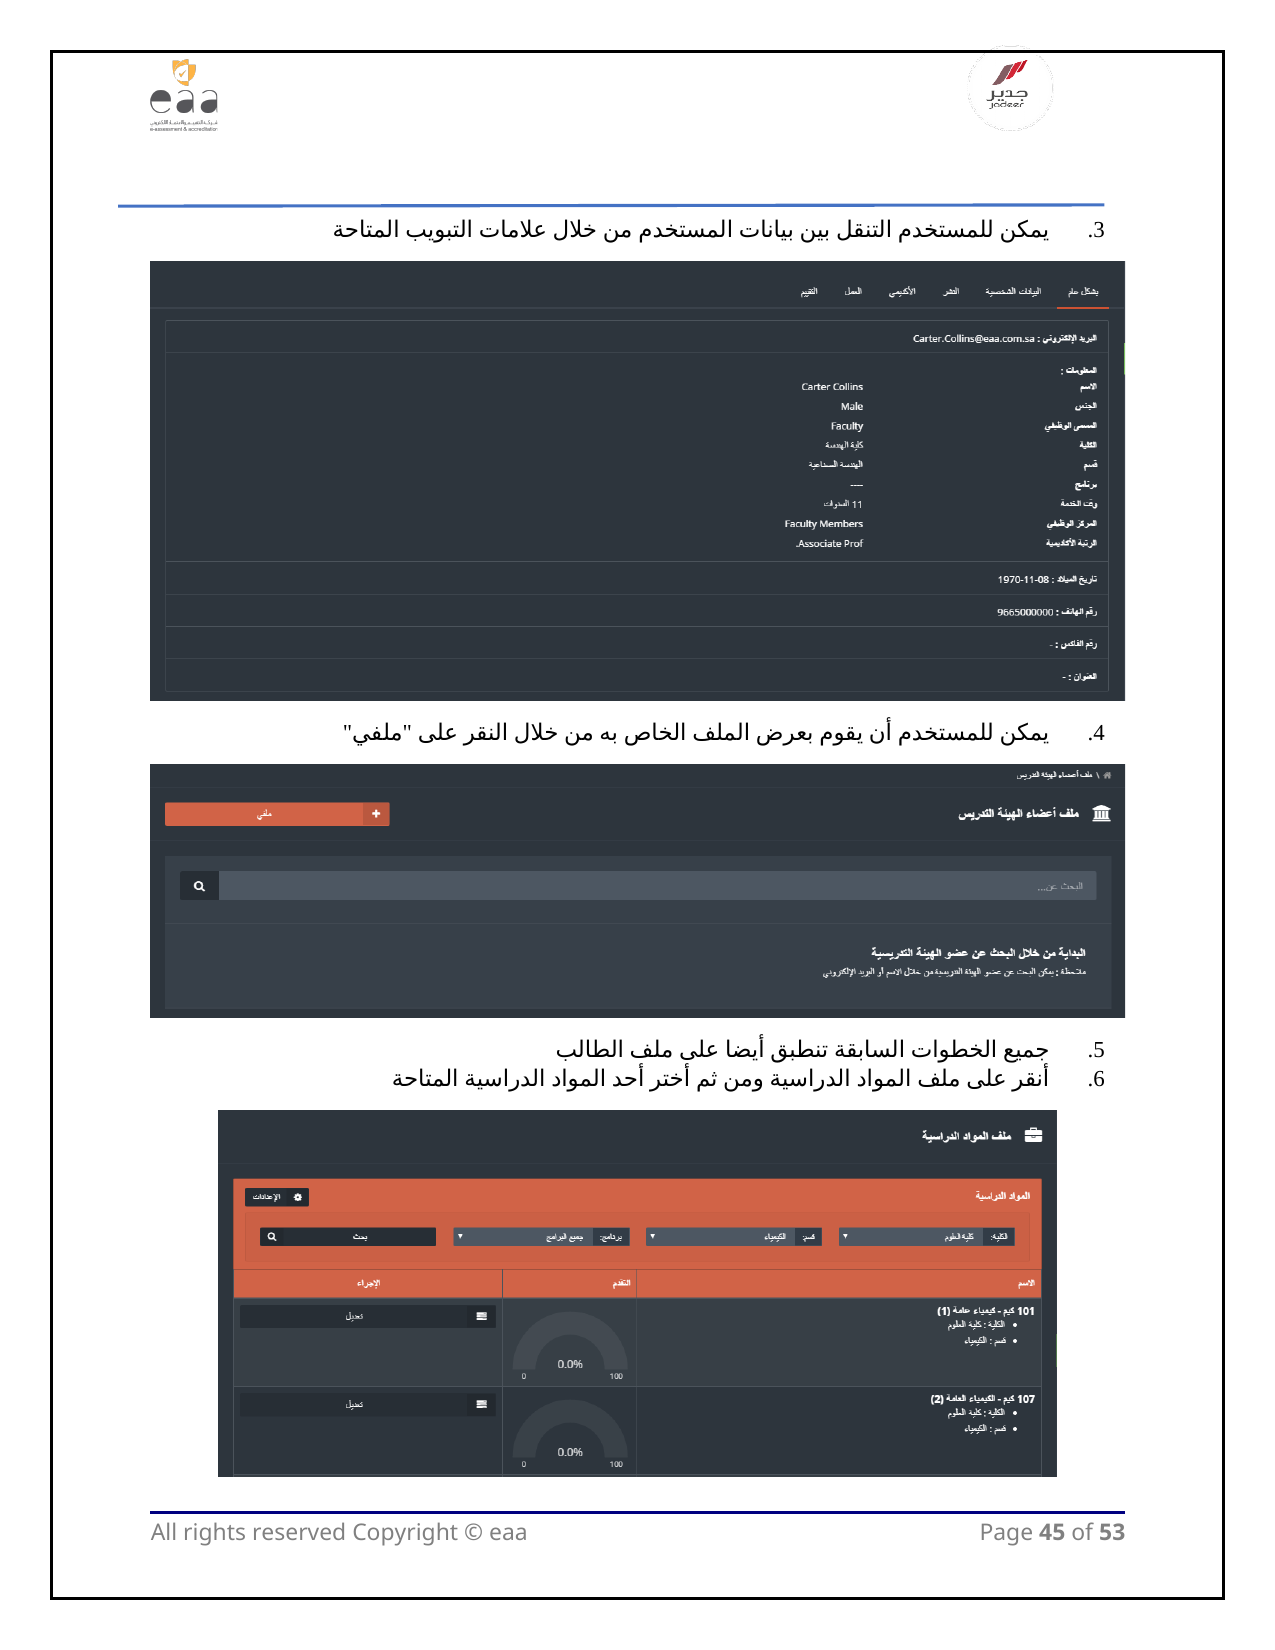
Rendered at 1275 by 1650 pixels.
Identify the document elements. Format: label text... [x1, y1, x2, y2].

list يمكن للمستخدم التنقل بين بيانات المستخدم من خلال علامات التبويب المتاحة [150, 216, 1087, 242]
picture [150, 764, 1125, 1018]
picture [150, 59, 218, 131]
picture [967, 45, 1054, 50]
list أنقر على ملف المواد الدراسية ومن ثم أختر أحد المواد الدراسية المتاحة [150, 1065, 1087, 1091]
list جميع الخطوات السابقة تنطبق أيضا على ملف الطالب [150, 1036, 1087, 1063]
picture [150, 261, 1125, 701]
list يمكن للمستخدم أن يقوم بعرض الملف الخاص به من خلال النقر على "ملفي" [150, 719, 1087, 746]
picture [967, 53, 1054, 131]
picture [218, 1110, 1057, 1477]
